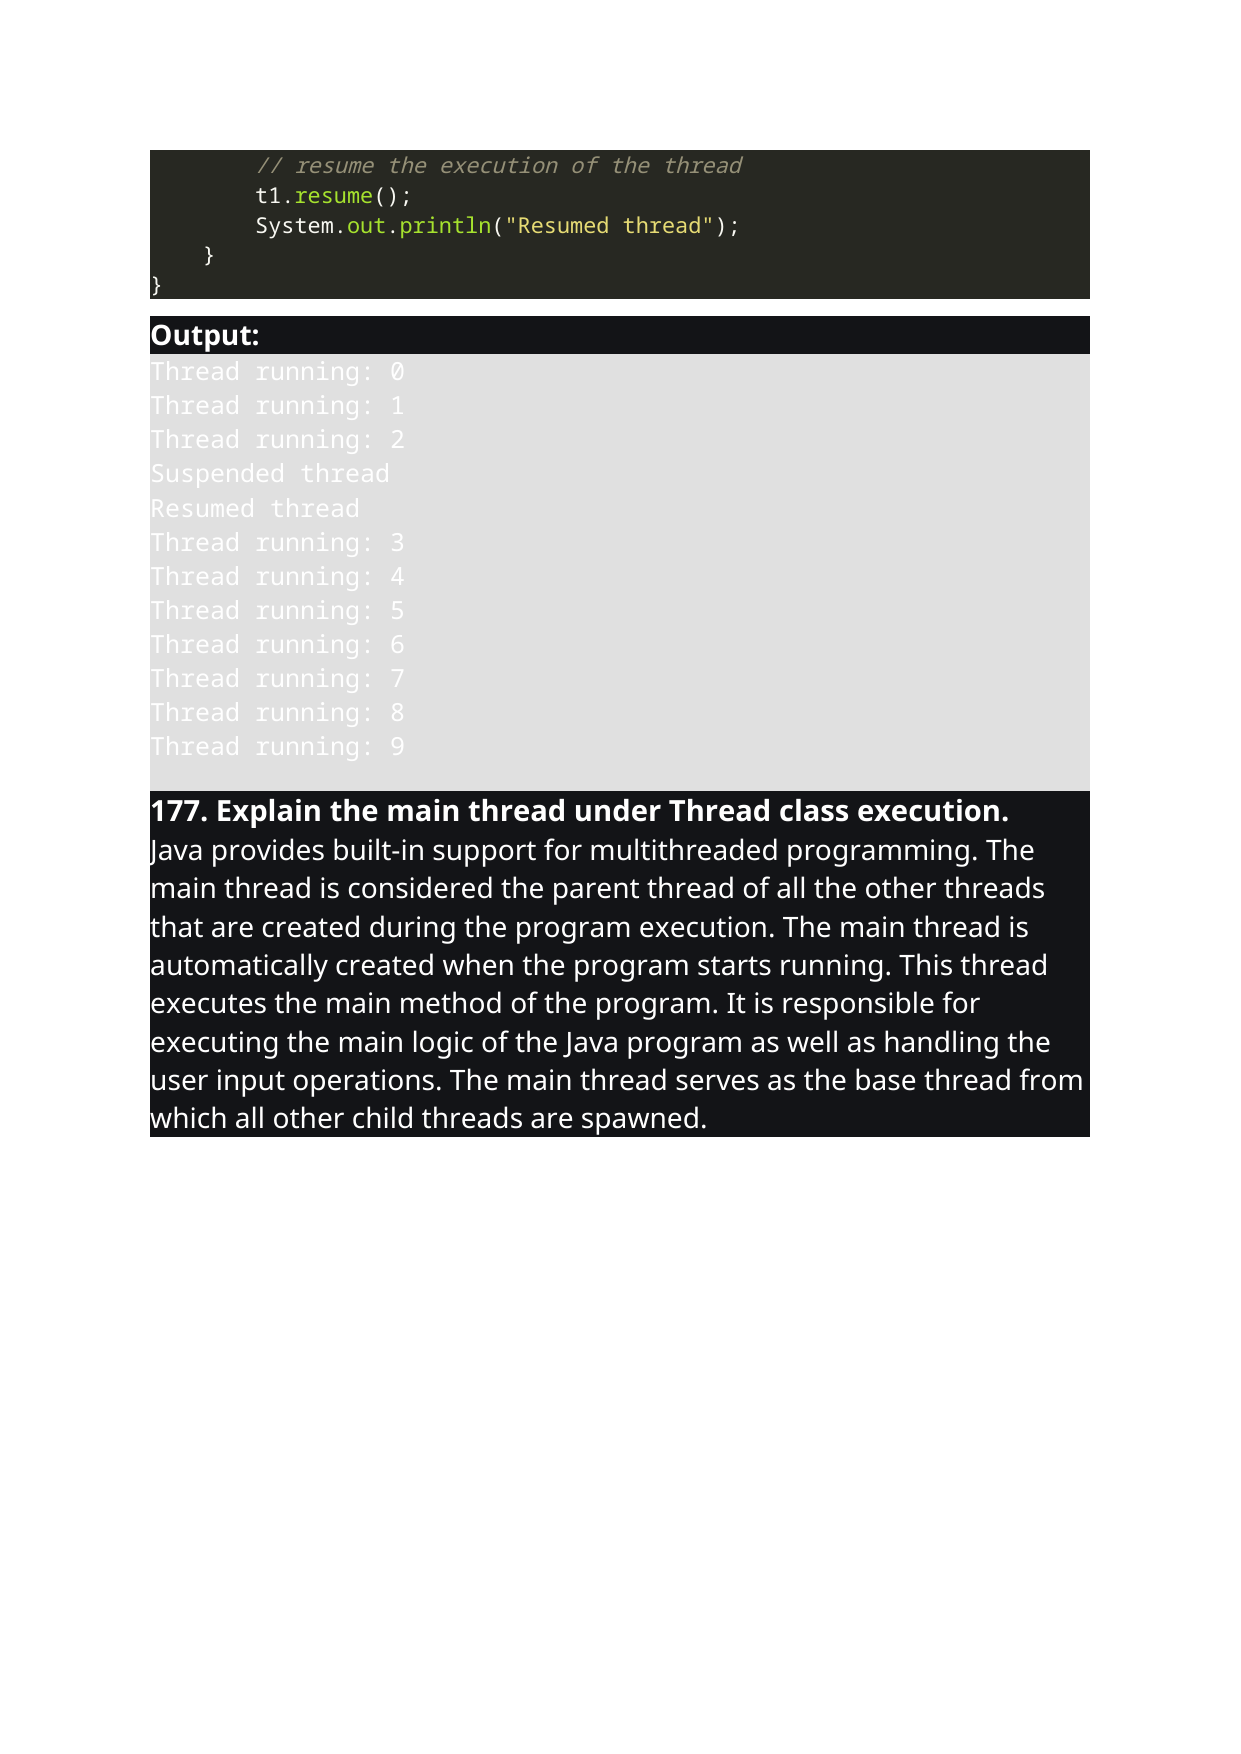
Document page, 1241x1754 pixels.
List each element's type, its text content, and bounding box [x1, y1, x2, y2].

text Java provides built-in support for multithreaded programming. The main thread is considered the parent thread of all the other threads that are created during the program execution. The main thread is automatically created when the program starts running. This thread executes the main method of the program. It is responsible for executing the main logic of the Java program as well as handling the user input operations. The main thread serves as the base thread from which all other child threads are spawned. [150, 830, 1090, 1137]
text } [150, 269, 1090, 299]
text // resume the execution of the thread [150, 150, 1090, 180]
text Output: [150, 316, 1090, 354]
text Thread running: 0 Thread running: 1 Thread running: 2 Suspended thread Resumed thread Thread running: 3 Thread running: 4 Thread running: 5 Thread running: 6 Thread running: 7 Thread running: 8 Thread running: 9 [150, 354, 1090, 791]
text } [150, 239, 1090, 269]
text t1.resume(); [150, 180, 1090, 209]
text System.out.println("Resumed thread"); [150, 209, 1090, 239]
text 177. Explain the main thread under Thread class execution. [150, 791, 1090, 830]
